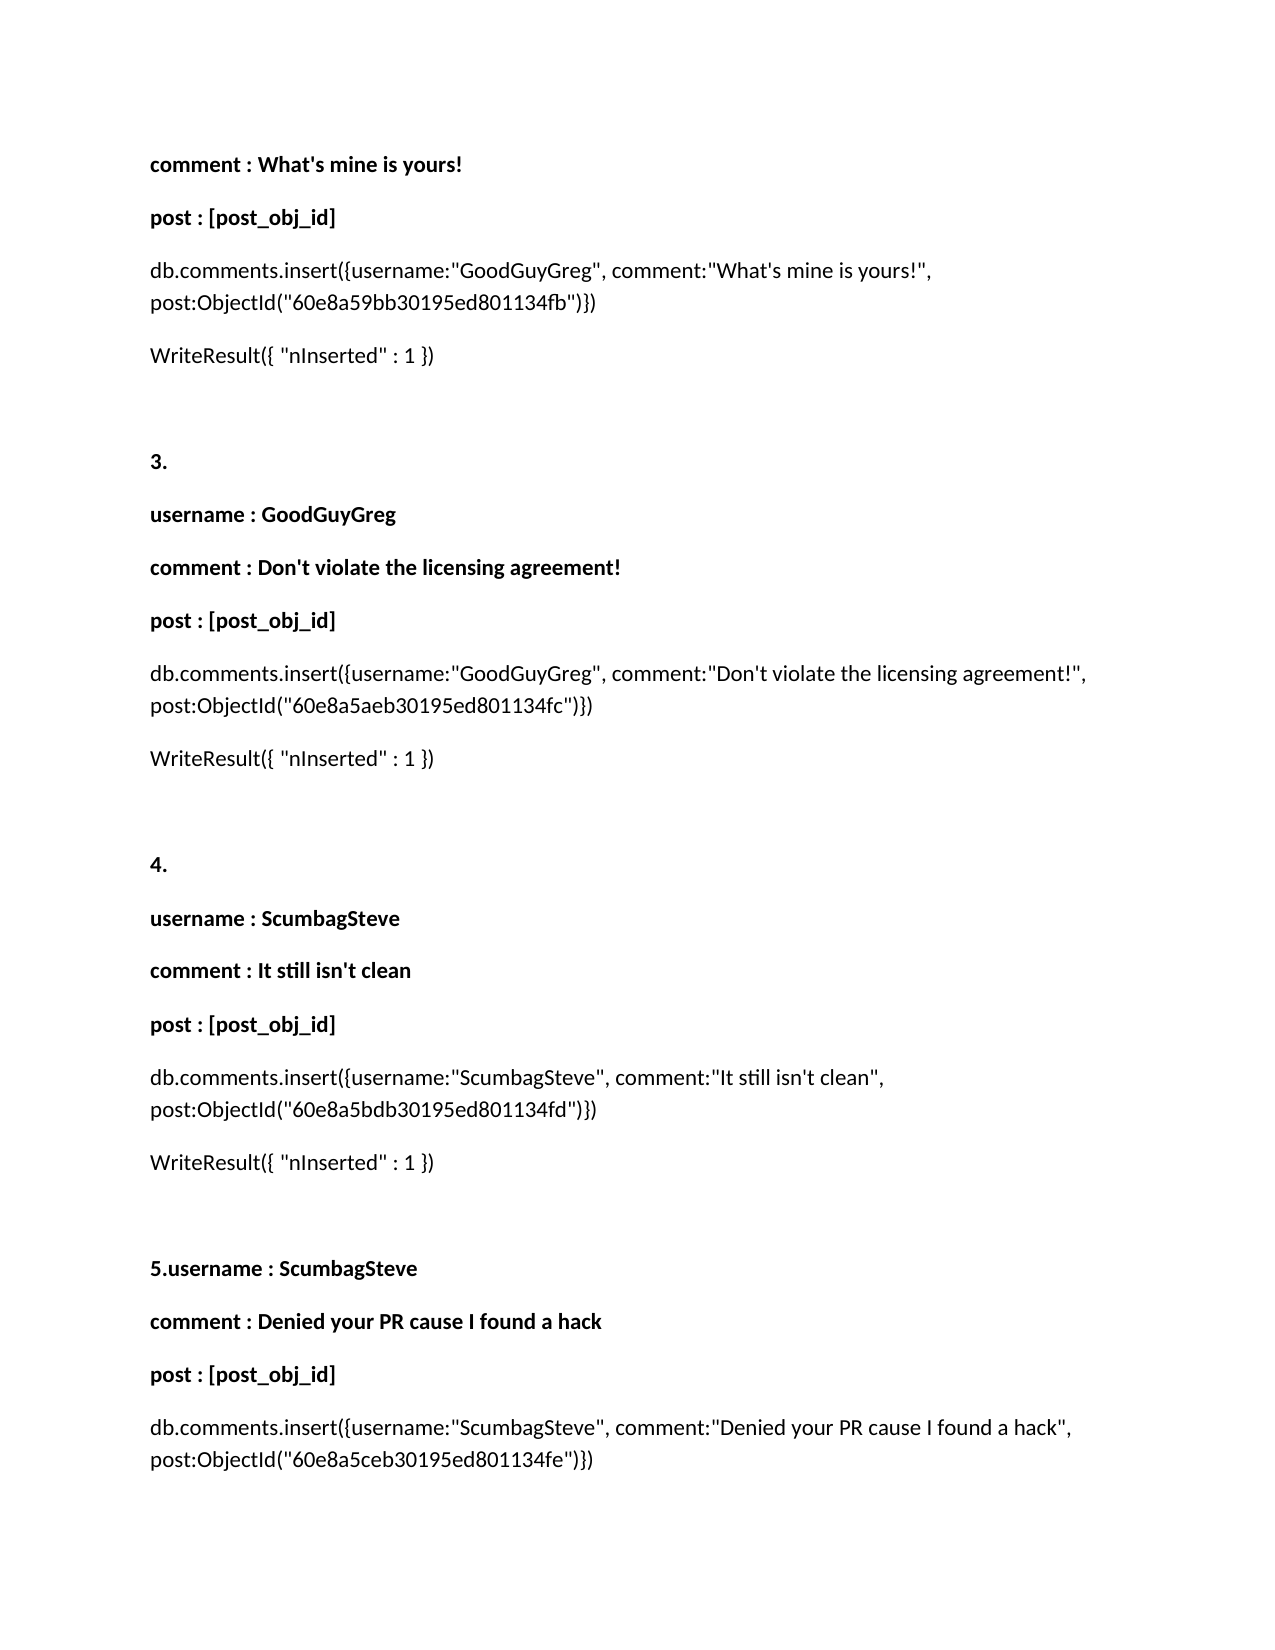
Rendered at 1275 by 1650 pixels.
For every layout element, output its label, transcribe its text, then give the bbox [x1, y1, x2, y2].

text comment : Denied your PR cause I found a hack [150, 1307, 1125, 1335]
text 5.username : ScumbagSteve [150, 1254, 1125, 1282]
text 3. [150, 447, 1125, 475]
text post : [post_obj_id] [150, 1010, 1125, 1038]
text db.comments.insert({username:"GoodGuyGreg", comment:"Don't violate the licensing agreement!", post:ObjectId("60e8a5aeb30195ed801134fc")}) [150, 659, 1125, 719]
text post : [post_obj_id] [150, 203, 1125, 231]
text db.comments.insert({username:"ScumbagSteve", comment:"Denied your PR cause I found a hack", post:ObjectId("60e8a5ceb30195ed801134fe")}) [150, 1413, 1125, 1473]
text db.comments.insert({username:"ScumbagSteve", comment:"It still isn't clean", post:ObjectId("60e8a5bdb30195ed801134fd")}) [150, 1063, 1125, 1123]
text post : [post_obj_id] [150, 1360, 1125, 1388]
text comment : It still isn't clean [150, 957, 1125, 985]
text WriteResult({ "nInserted" : 1 }) [150, 744, 1125, 773]
text 4. [150, 851, 1125, 879]
text post : [post_obj_id] [150, 606, 1125, 634]
text WriteResult({ "nInserted" : 1 }) [150, 341, 1125, 369]
text comment : What's mine is yours! [150, 150, 1125, 178]
text username : GoodGuyGreg [150, 500, 1125, 528]
text comment : Don't violate the licensing agreement! [150, 553, 1125, 581]
text db.comments.insert({username:"GoodGuyGreg", comment:"What's mine is yours!", post:ObjectId("60e8a59bb30195ed801134fb")}) [150, 256, 1125, 316]
text WriteResult({ "nInserted" : 1 }) [150, 1148, 1125, 1176]
text username : ScumbagSteve [150, 904, 1125, 932]
